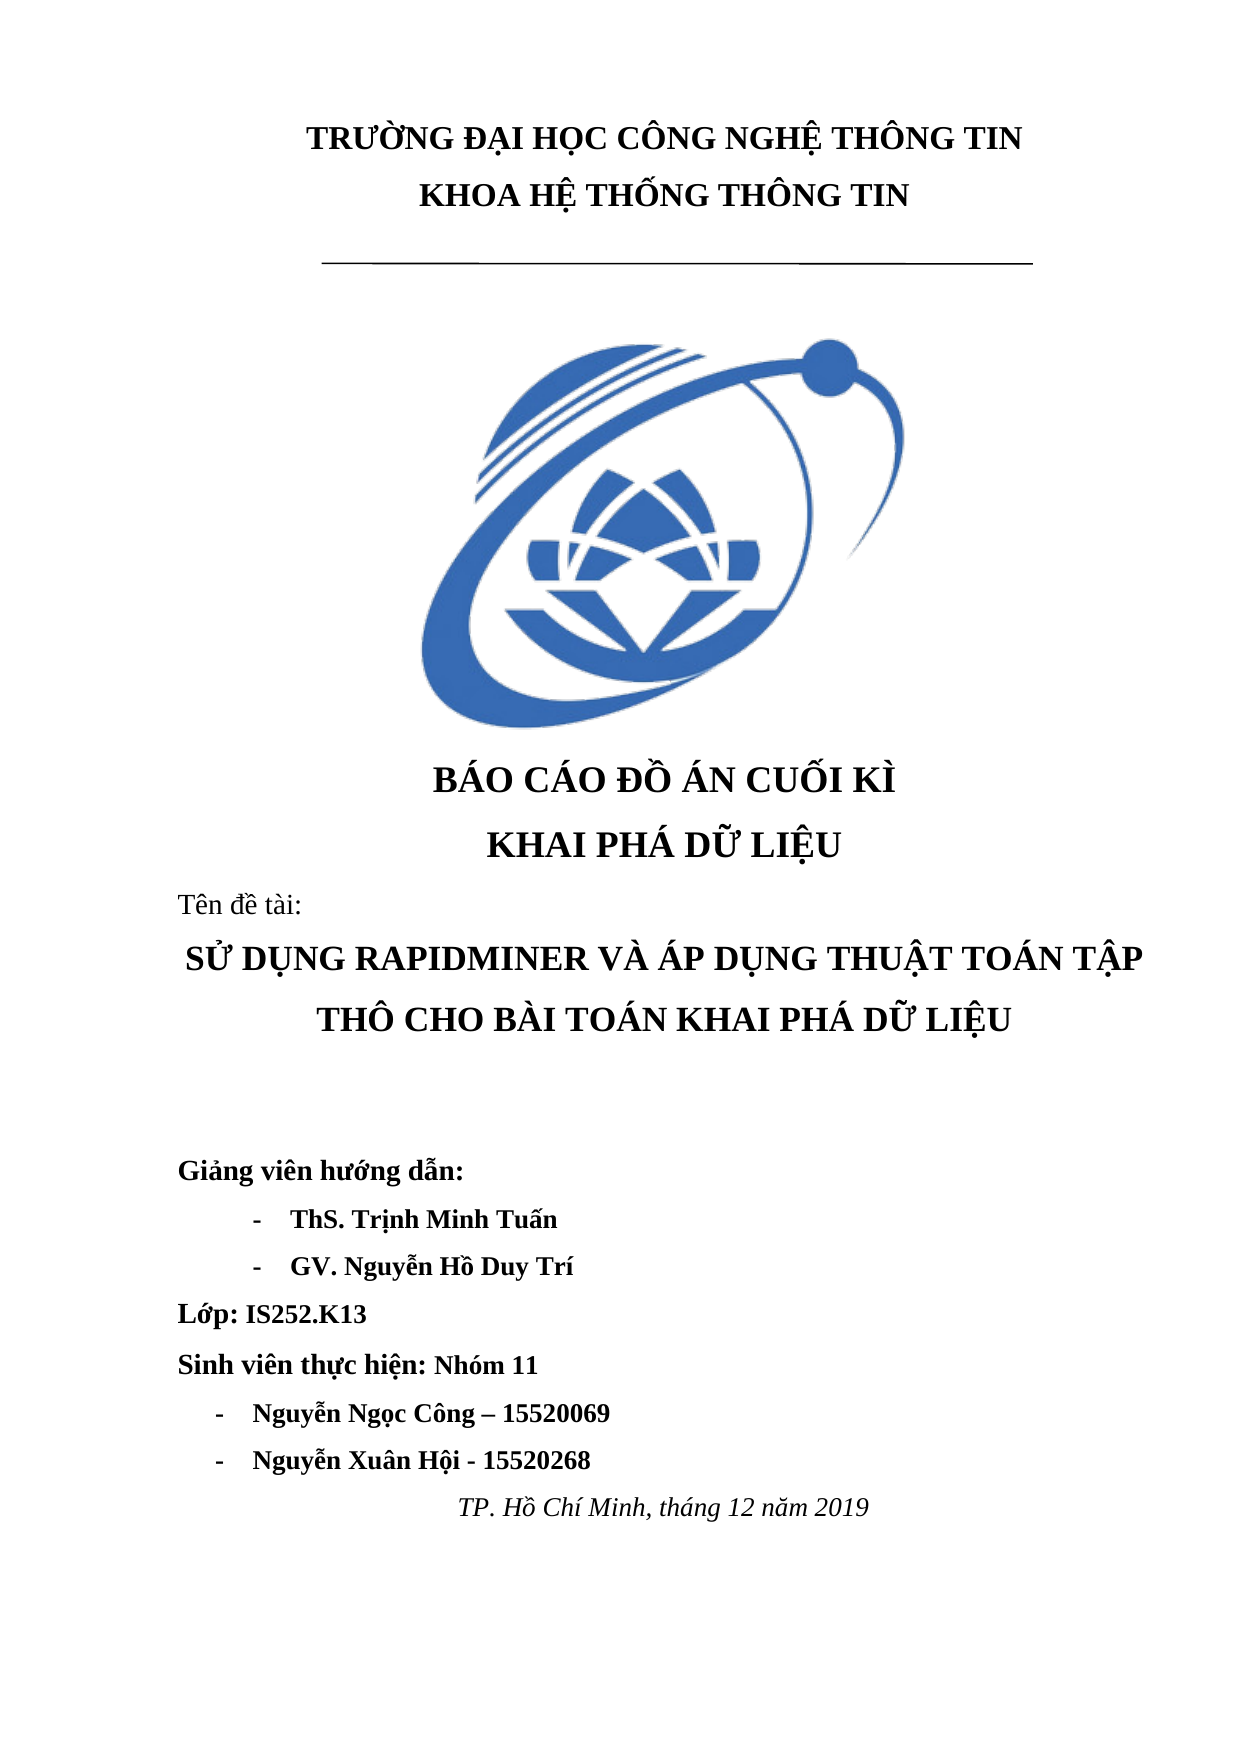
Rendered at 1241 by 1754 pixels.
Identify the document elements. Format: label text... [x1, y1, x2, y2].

list ThS. Trịnh Minh Tuấn [252, 1203, 1152, 1234]
text BÁO CÁO ĐỒ ÁN CUỐI KÌ [177, 757, 1152, 801]
list Nguyễn Xuân Hội - 15520268 [215, 1444, 1152, 1475]
text TRƯỜNG ĐẠI HỌC CÔNG NGHỆ THÔNG TIN [177, 118, 1152, 156]
text Sinh viên thực hiện: Nhóm 11 [177, 1347, 1152, 1381]
picture [419, 337, 909, 742]
text SỬ DỤNG RAPIDMINER VÀ ÁP DỤNG THUẬT TOÁN TẬP THÔ CHO BÀI TOÁN KHAI PHÁ DỮ LIỆU [177, 937, 1152, 1039]
text Tên đề tài: [177, 887, 1152, 920]
text TP. Hồ Chí Minh, tháng 12 năm 2019 [177, 1491, 1152, 1522]
list GV. Nguyễn Hồ Duy Trí [252, 1250, 1152, 1281]
text KHOA HỆ THỐNG THÔNG TIN [177, 176, 1152, 214]
text Giảng viên hướng dẫn: [177, 1153, 1152, 1187]
text Lớp: IS252.K13 [177, 1297, 1152, 1330]
text KHAI PHÁ DỮ LIỆU [177, 822, 1152, 865]
list Nguyễn Ngọc Công – 15520069 [215, 1397, 1152, 1428]
